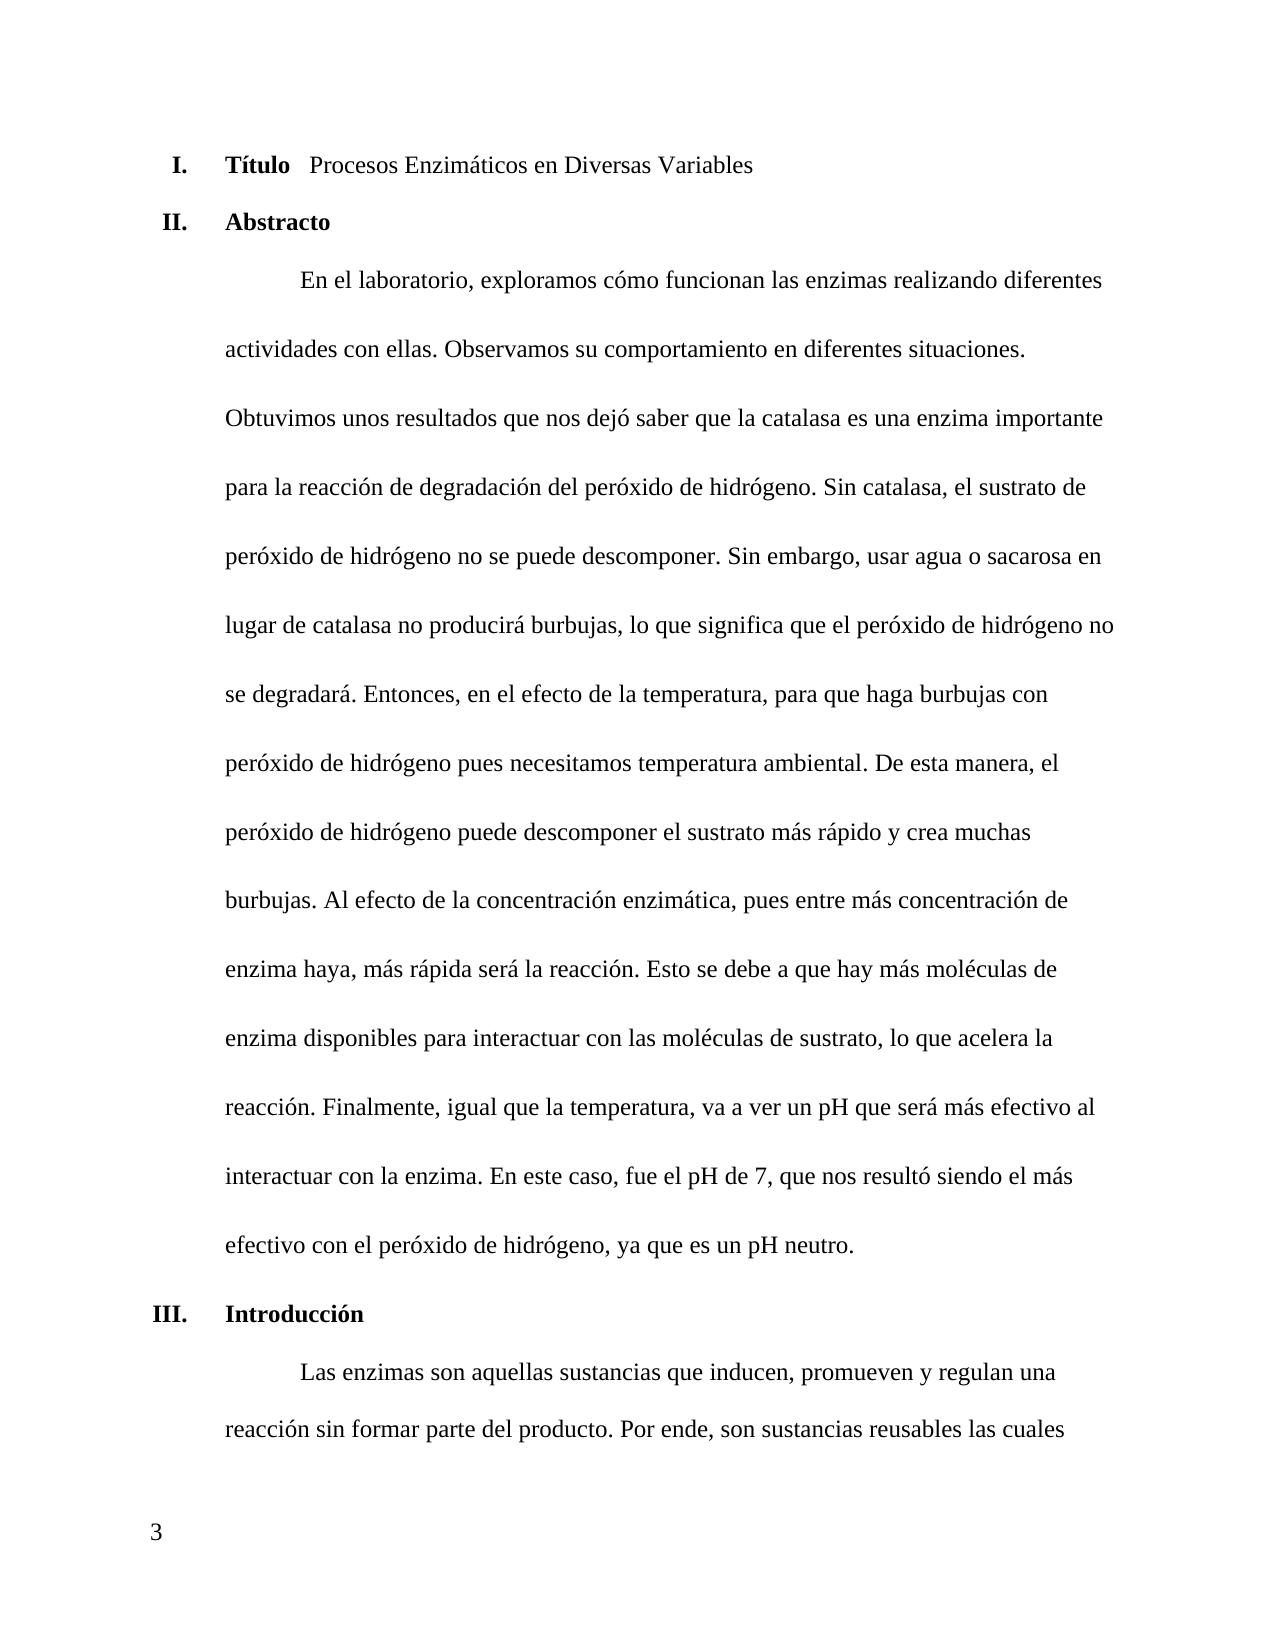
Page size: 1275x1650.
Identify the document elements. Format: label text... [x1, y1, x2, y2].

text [225, 1357, 1125, 1443]
text En el laboratorio, exploramos cómo funcionan las enzimas realizando diferentes actividades con ellas. Observamos su comportamiento en diferentes situaciones. Obtuvimos unos resultados que nos dejó saber que ​​la catalasa es una enzima importante para la reacción de degradación del peróxido de hidrógeno. Sin catalasa, el sustrato de peróxido de hidrógeno no se puede descomponer. Sin embargo, usar agua o sacarosa en lugar de catalasa no producirá burbujas, lo que significa que el peróxido de hidrógeno no se degradará. Entonces, en el efecto de la temperatura, para que haga burbujas con peróxido de hidrógeno pues necesitamos temperatura ambiental. De esta manera, el peróxido de hidrógeno puede descomponer el sustrato más rápido y crea muchas burbujas. Al efecto de la concentración enzimática, pues entre más concentración de enzima haya, más rápida será la reacción. Esto se debe a que hay más moléculas de enzima disponibles para interactuar con las moléculas de sustrato, lo que acelera la reacción. Finalmente, igual que la temperatura, va a ver un pH que será más efectivo al interactuar con la enzima. En este caso, fue el pH de 7, que nos resultó siendo el más efectivo con el peróxido de hidrógeno, ya que es un pH neutro. [225, 265, 1125, 1259]
list Introducción [187, 1299, 1125, 1328]
list Título Procesos Enzimáticos en Diversas Variables [187, 150, 1125, 179]
list Abstracto [187, 207, 1125, 236]
